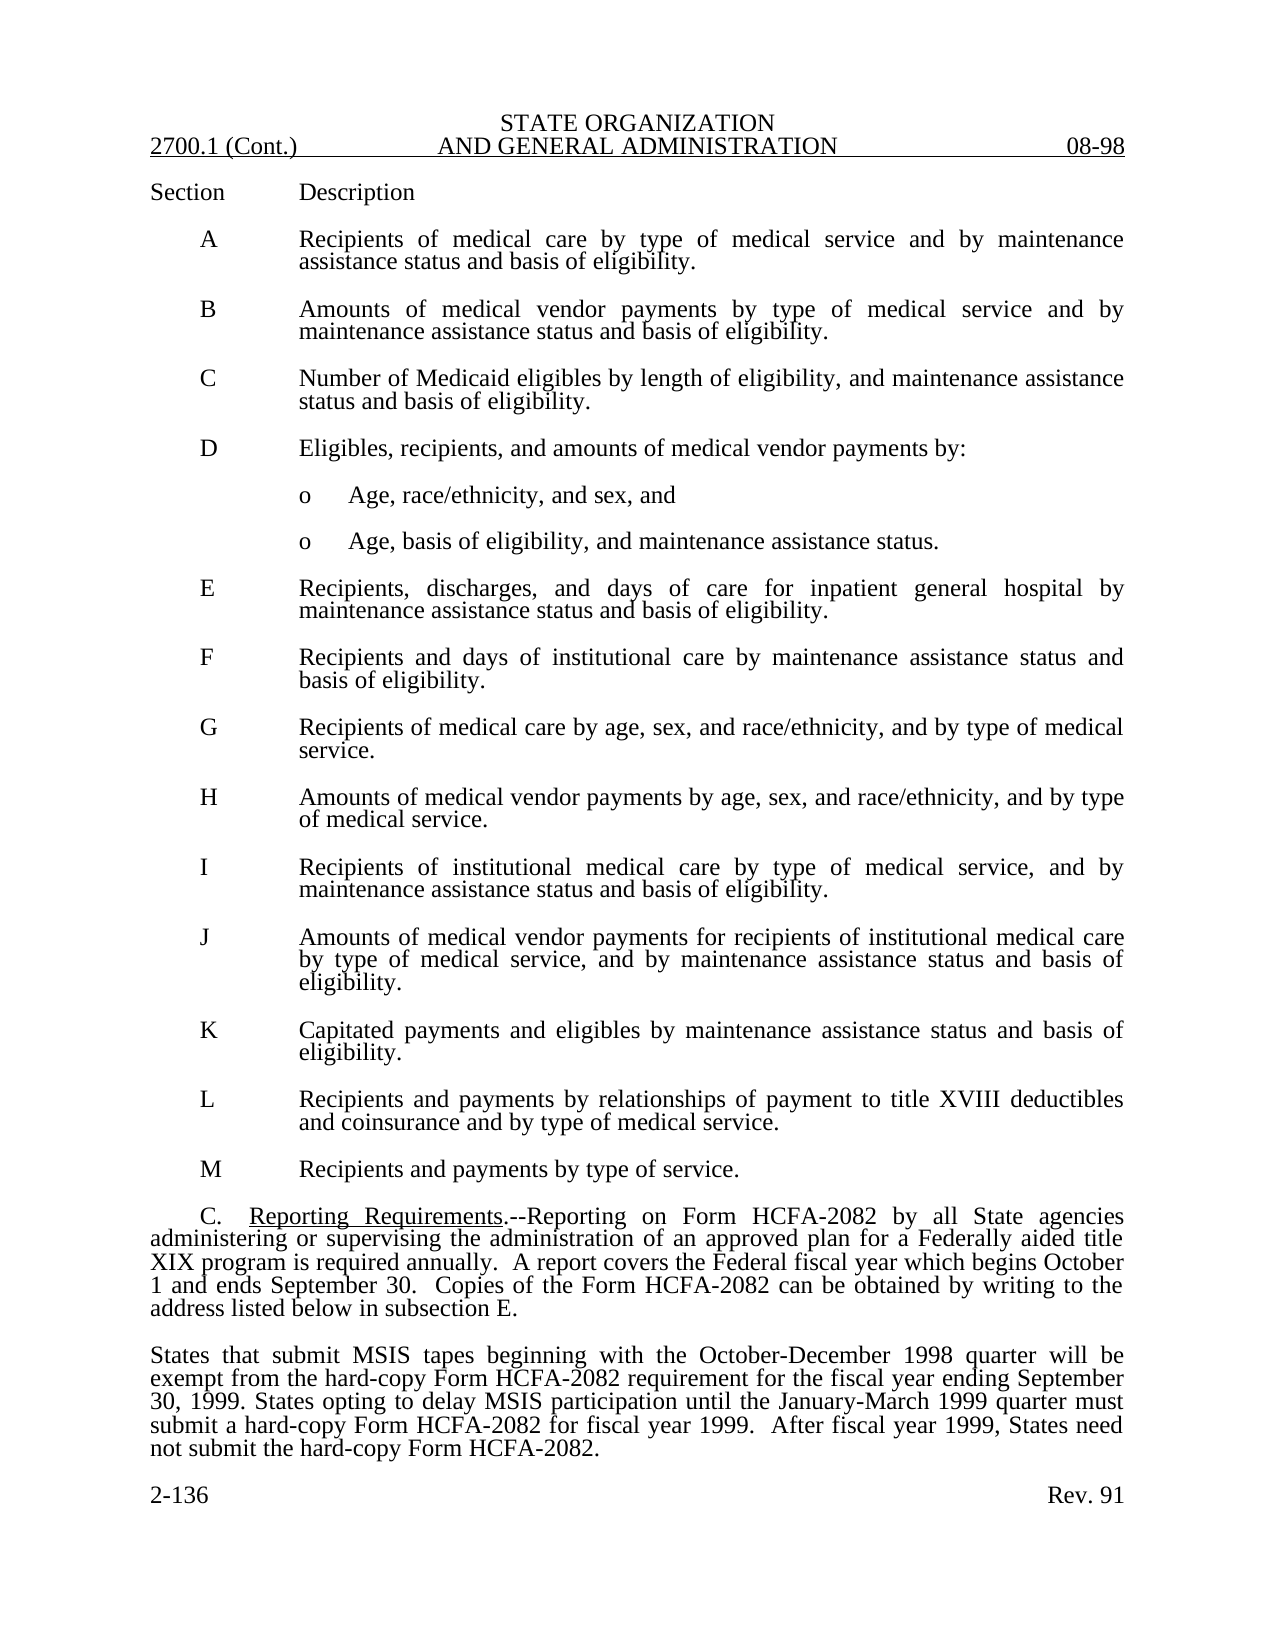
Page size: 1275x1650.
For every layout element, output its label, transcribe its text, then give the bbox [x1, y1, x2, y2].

text B Amounts of medical vendor payments by type of medical service and by maintenance assistance status and basis of eligibility. [199, 298, 1125, 345]
text F Recipients and days of institutional care by maintenance assistance status and basis of eligibility. [199, 647, 1125, 694]
text D Eligibles, recipients, and amounts of medical vendor payments by: [199, 438, 1125, 461]
text M Recipients and payments by type of service. [199, 1159, 1125, 1182]
text Section Description [150, 182, 1125, 205]
text H Amounts of medical vendor payments by age, sex, and race/ethnicity, and by type of medical service. [199, 787, 1125, 833]
text L Recipients and payments by relationships of payment to title XVIII deductibles and coinsurance and by type of medical service. [199, 1089, 1125, 1136]
text G Recipients of medical care by age, sex, and race/ethnicity, and by type of medical service. [199, 717, 1125, 763]
text C Number of Medicaid eligibles by length of eligibility, and maintenance assistance status and basis of eligibility. [199, 368, 1125, 415]
text o Age, basis of eligibility, and maintenance assistance status. [150, 531, 1125, 554]
text 2-136 Rev. 91 [150, 1485, 1125, 1508]
text J Amounts of medical vendor payments for recipients of institutional medical care by type of medical service, and by maintenance assistance status and basis of eligibility. [199, 926, 1125, 996]
text I Recipients of institutional medical care by type of medical service, and by maintenance assistance status and basis of eligibility. [199, 857, 1125, 903]
text 2700.1 (Cont.) AND GENERAL ADMINISTRATION 08-98 [150, 136, 1125, 156]
text A Recipients of medical care by type of medical service and by maintenance assistance status and basis of eligibility. [199, 229, 1125, 275]
text K Capitated payments and eligibles by maintenance assistance status and basis of eligibility. [199, 1019, 1125, 1066]
text C. Reporting Requirements.--Reporting on Form HCFA-2082 by all State agencies administering or supervising the administration of an approved plan for a Federally aided title XIX program is required annually. A report covers the Federal fiscal year which begins October 1 and ends September 30. Copies of the Form HCFA-2082 can be obtained by writing to the address listed below in subsection E. [150, 1206, 1125, 1322]
text States that submit MSIS tapes beginning with the October-December 1998 quarter will be exempt from the hard-copy Form HCFA-2082 requirement for the fiscal year ending September 30, 1999. States opting to delay MSIS participation until the January-March 1999 quarter must submit a hard-copy Form HCFA-2082 for fiscal year 1999. After fiscal year 1999, States need not submit the hard-copy Form HCFA-2082. [150, 1345, 1125, 1462]
text o Age, race/ethnicity, and sex, and [150, 484, 1125, 508]
text E Recipients, discharges, and days of care for inpatient general hospital by maintenance assistance status and basis of eligibility. [199, 577, 1125, 624]
text STATE ORGANIZATION [150, 112, 1125, 136]
